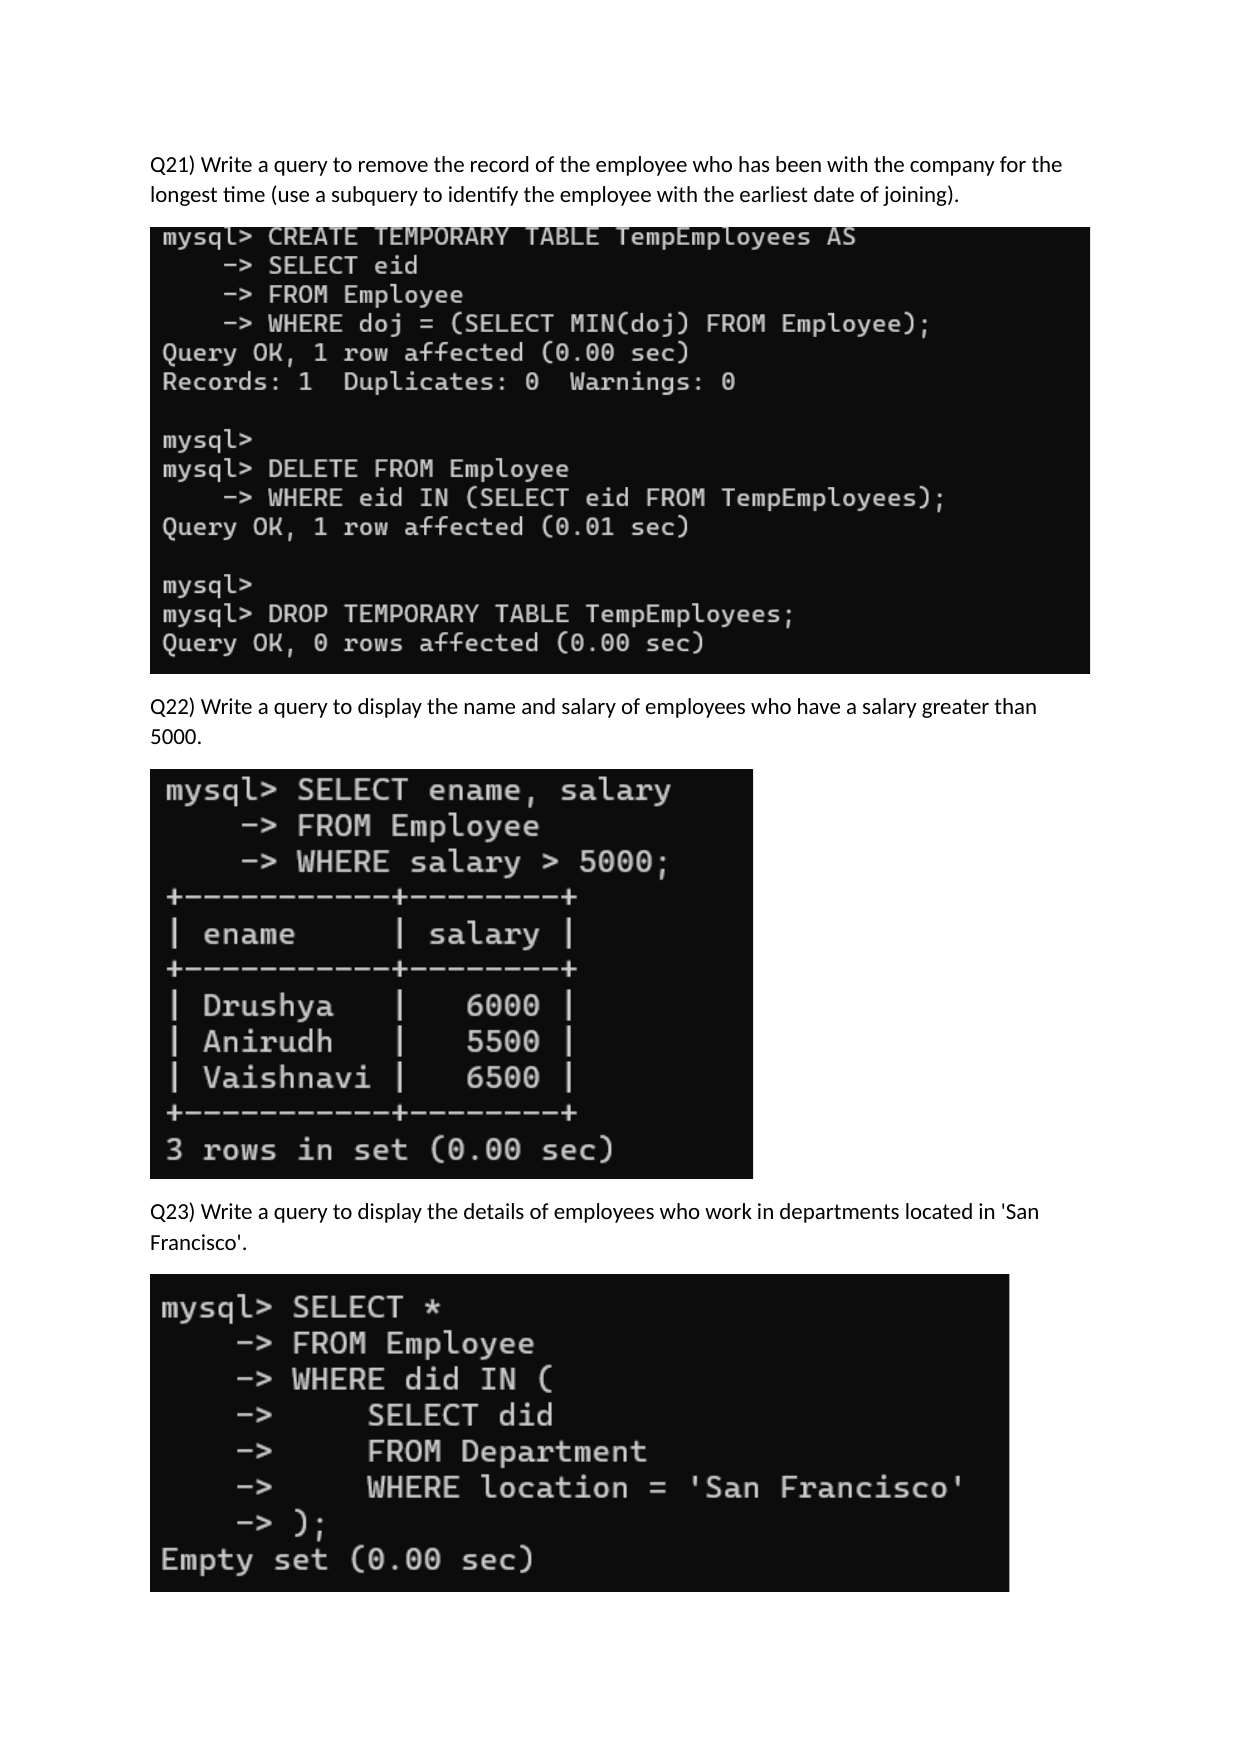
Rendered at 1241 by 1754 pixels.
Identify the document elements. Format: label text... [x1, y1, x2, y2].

text Q21) Write a query to remove the record of the employee who has been with the company for the longest time (use a subquery to identify the employee with the earliest date of joining). [150, 150, 1090, 208]
picture [150, 769, 754, 1179]
text Q22) Write a query to display the name and salary of employees who have a salary greater than 5000. [150, 692, 1090, 750]
picture [150, 227, 1091, 674]
text Q23) Write a query to display the details of employees who work in departments located in 'San Francisco'. [150, 1197, 1090, 1256]
picture [150, 1274, 1010, 1592]
